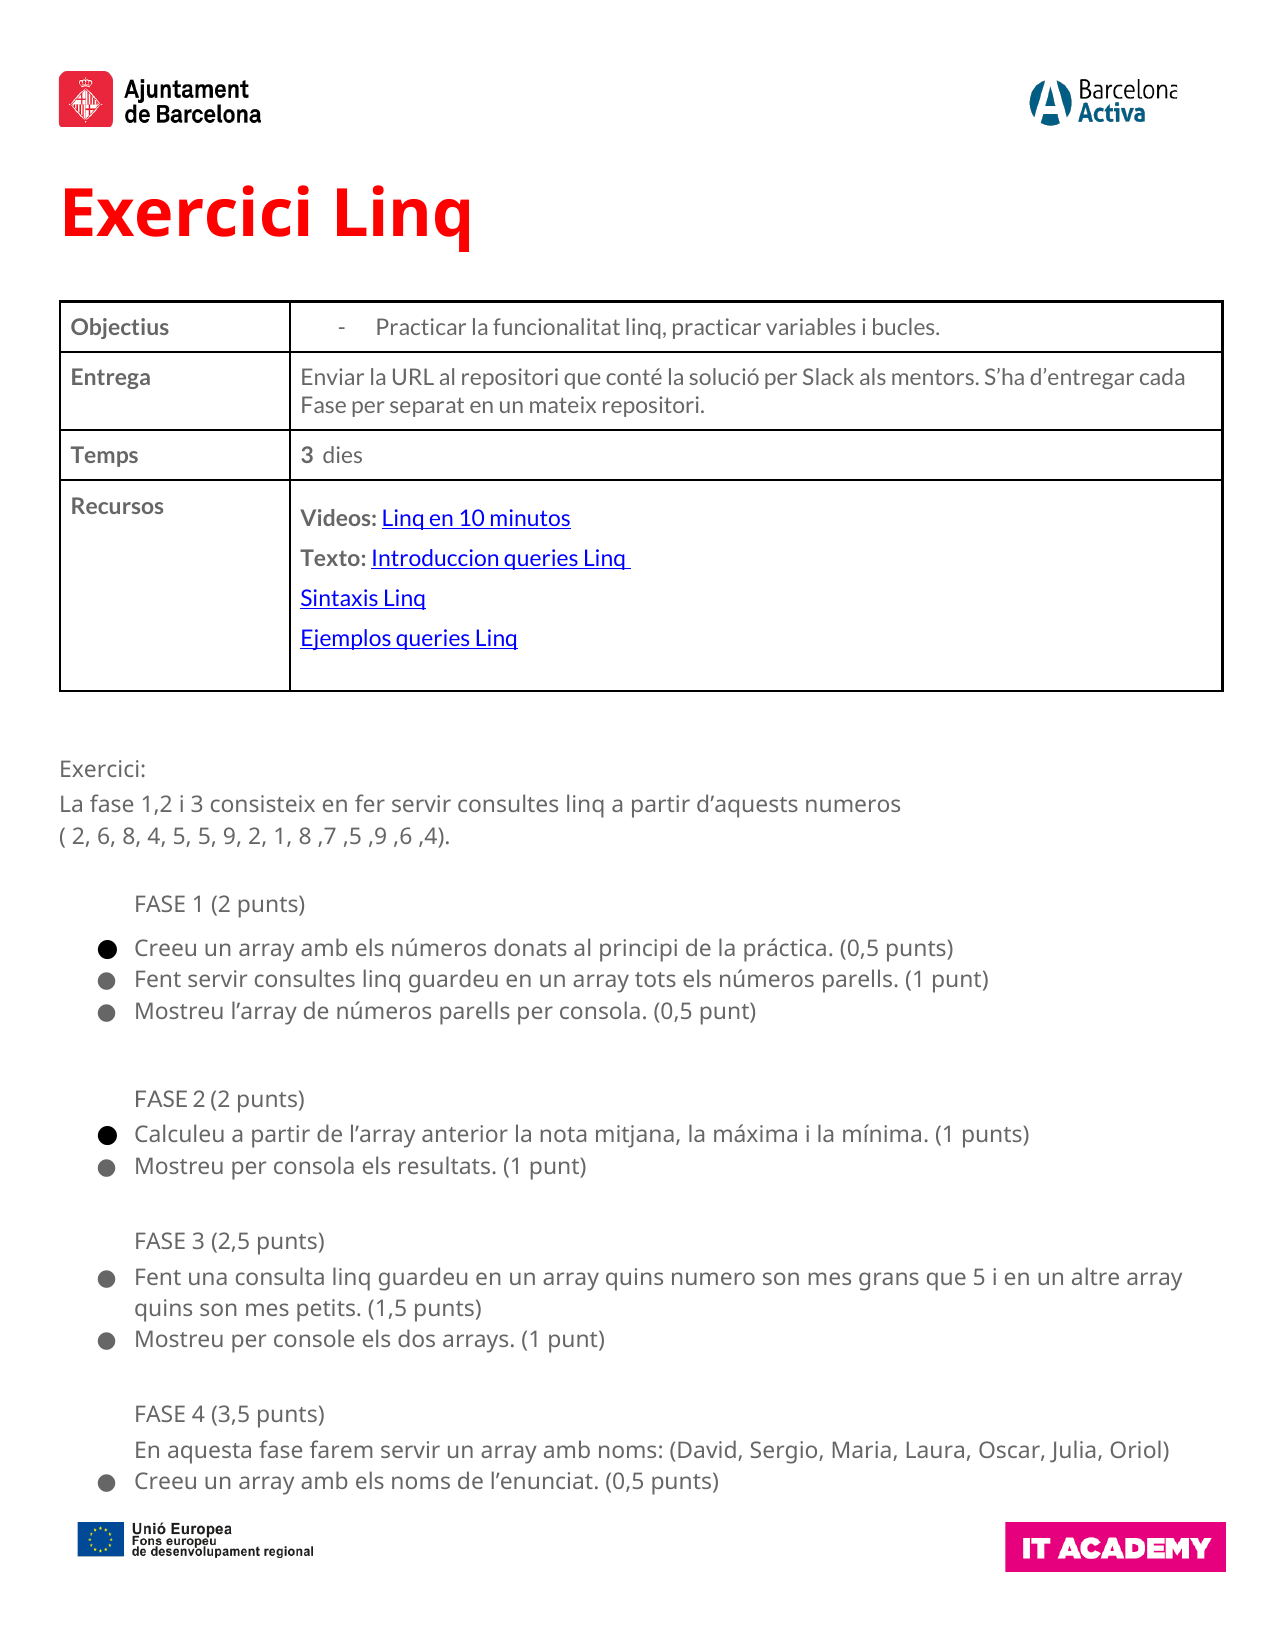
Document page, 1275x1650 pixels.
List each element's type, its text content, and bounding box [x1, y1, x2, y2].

picture [58, 71, 1178, 127]
title Exercici Linq [59, 165, 1229, 256]
list Mostreu per consola els resultats. (1 punt) [96, 1150, 1226, 1181]
list Mostreu per console els dos arrays. (1 punt) [96, 1323, 1226, 1354]
text FASE 3 (2,5 punts) [134, 1225, 1226, 1256]
list Creeu un array amb els noms de l’enunciat. (0,5 punts) [96, 1465, 1226, 1497]
text ( 2, 6, 8, 4, 5, 5, 9, 2, 1, 8 ,7 ,5 ,9 ,6 ,4). [59, 820, 1226, 851]
table_cell Enviar la URL al repositori que conté la solució per Slack als mentors. S’ha d’entregar cada Fase per separat en un mateix repositori. [291, 353, 1221, 429]
table_header Objectius [61, 303, 289, 351]
table_cell Recursos [61, 481, 289, 689]
text Exercici: [59, 752, 1226, 784]
list Fent servir consultes linq guardeu en un array tots els números parells. (1 punt) [96, 963, 1226, 995]
table_header Practicar la funcionalitat linq, practicar variables i bucles. [291, 303, 1221, 351]
list Calculeu a partir de l’array anterior la nota mitjana, la máxima i la mínima. (1 punts) [96, 1118, 1226, 1150]
text En aquesta fase farem servir un array amb noms: (David, Sergio, Maria, Laura, Oscar, Julia, Oriol) [134, 1434, 1226, 1465]
text FASE 2 (2 punts) [134, 1082, 1226, 1114]
list Mostreu l’array de números parells per consola. (0,5 punt) [96, 995, 1226, 1026]
subtitle FASE 1 (2 punts) [134, 888, 1226, 920]
table_cell Temps [61, 431, 289, 479]
text La fase 1,2 i 3 consisteix en fer servir consultes linq a partir d’aquests numeros [59, 788, 1226, 820]
picture [1005, 1522, 1226, 1572]
list Fent una consulta linq guardeu en un array quins numero son mes grans que 5 i en un altre array quins son mes petits. (1,5 punts) [96, 1261, 1226, 1323]
picture [77, 1522, 314, 1558]
table_cell Videos: Linq en 10 minutos Texto: Introduccion queries Linq Sintaxis Linq Ejemplos queries Linq [291, 481, 1221, 689]
table_cell Entrega [61, 353, 289, 429]
text FASE 4 (3,5 punts) [134, 1398, 1226, 1429]
list Creeu un array amb els números donats al principi de la práctica. (0,5 punts) [96, 932, 1226, 963]
table_cell 3 dies [291, 431, 1221, 479]
